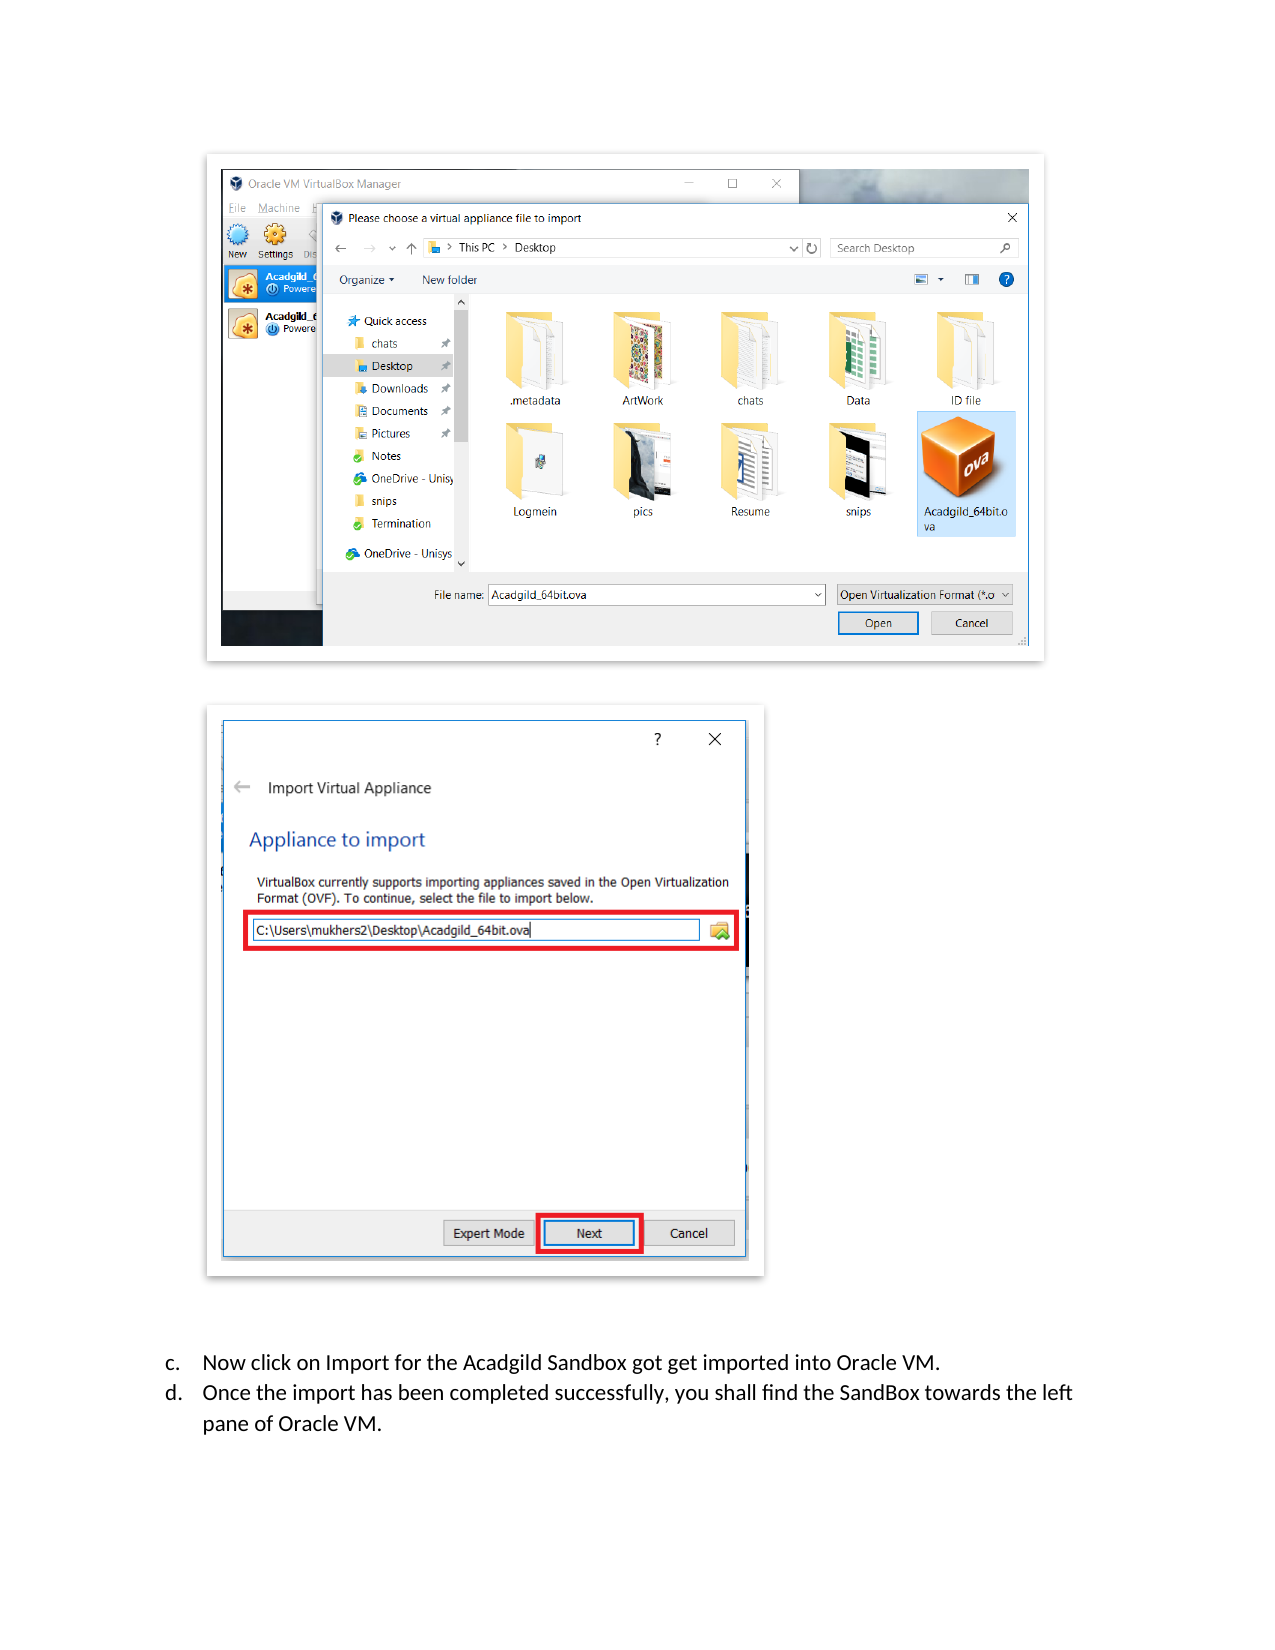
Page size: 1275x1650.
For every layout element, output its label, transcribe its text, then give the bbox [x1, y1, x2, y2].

list Now click on Import for the Acadgild Sandbox got get imported into Oracle VM. [165, 1348, 1125, 1376]
picture [221, 169, 1029, 646]
list Once the import has been completed successfully, you shall find the SandBox towards the left pane of Oracle VM. [165, 1378, 1125, 1437]
picture [221, 720, 749, 1261]
